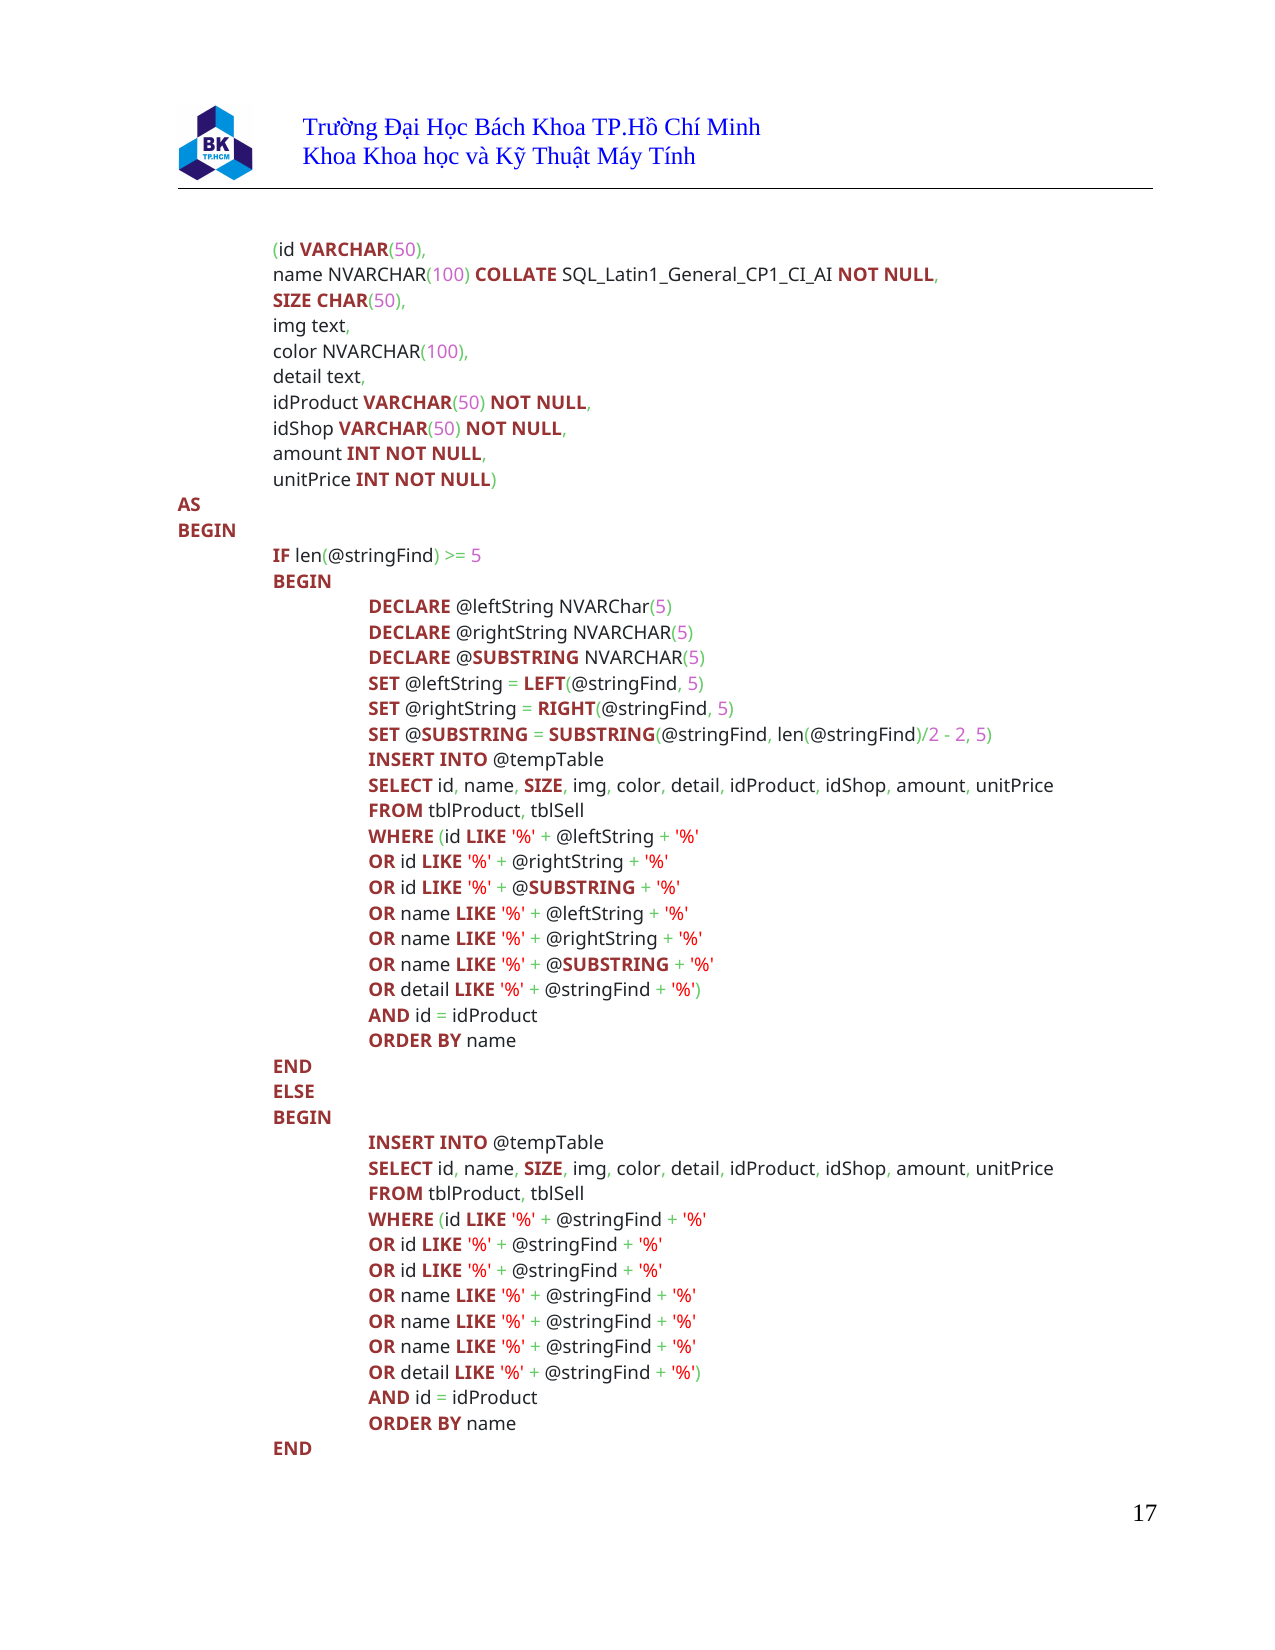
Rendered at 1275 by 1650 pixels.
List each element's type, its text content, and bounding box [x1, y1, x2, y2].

text FROM tblProduct, tblSell [177, 1181, 1157, 1206]
text DECLARE @rightString NVARCHAR(5) [177, 619, 1157, 644]
text DECLARE @leftString NVARChar(5) [177, 593, 1157, 619]
text OR detail LIKE '%' + @stringFind + '%') [177, 1359, 1157, 1385]
text OR id LIKE '%' + @stringFind + '%' [177, 1257, 1157, 1283]
text amount INT NOT NULL, [177, 440, 1157, 466]
text SET @rightString = RIGHT(@stringFind, 5) [177, 696, 1157, 721]
text SELECT id, name, SIZE, img, color, detail, idProduct, idShop, amount, unitPrice [177, 1155, 1157, 1181]
text idProduct VARCHAR(50) NOT NULL, [177, 389, 1157, 415]
text OR name LIKE '%' + @leftString + '%' [177, 900, 1157, 925]
text name NVARCHAR(100) COLLATE SQL_Latin1_General_CP1_CI_AI NOT NULL, [177, 262, 1157, 287]
text ORDER BY name [177, 1027, 1157, 1053]
text ELSE [177, 1078, 1157, 1104]
text FROM tblProduct, tblSell [177, 798, 1157, 823]
text DECLARE @SUBSTRING NVARCHAR(5) [177, 644, 1157, 670]
text OR id LIKE '%' + @rightString + '%' [177, 849, 1157, 874]
text OR id LIKE '%' + @stringFind + '%' [177, 1232, 1157, 1257]
text SELECT id, name, SIZE, img, color, detail, idProduct, idShop, amount, unitPrice [177, 772, 1157, 798]
text OR name LIKE '%' + @stringFind + '%' [177, 1283, 1157, 1308]
text SET @leftString = LEFT(@stringFind, 5) [177, 670, 1157, 696]
text BEGIN [177, 568, 1157, 593]
text OR name LIKE '%' + @rightString + '%' [177, 925, 1157, 951]
text OR name LIKE '%' + @SUBSTRING + '%' [177, 951, 1157, 976]
text AND id = idProduct [177, 1002, 1157, 1027]
text AS [177, 491, 1157, 517]
text SET @SUBSTRING = SUBSTRING(@stringFind, len(@stringFind)/2 - 2, 5) [177, 721, 1157, 747]
text INSERT INTO @tempTable [177, 1129, 1157, 1155]
text detail text, [177, 364, 1157, 389]
text AND id = idProduct [177, 1385, 1157, 1410]
text (id VARCHAR(50), [177, 236, 1157, 262]
text ORDER BY name [177, 1410, 1157, 1436]
picture [177, 104, 254, 182]
text END [177, 1053, 1157, 1078]
text WHERE (id LIKE '%' + @stringFind + '%' [177, 1206, 1157, 1232]
text BEGIN [177, 1104, 1157, 1129]
text unitPrice INT NOT NULL) [177, 466, 1157, 491]
text OR name LIKE '%' + @stringFind + '%' [177, 1308, 1157, 1334]
text img text, [177, 313, 1157, 338]
text SIZE CHAR(50), [177, 287, 1157, 313]
text OR name LIKE '%' + @stringFind + '%' [177, 1334, 1157, 1359]
text IF len(@stringFind) >= 5 [177, 542, 1157, 568]
text END [177, 1436, 1157, 1461]
text color NVARCHAR(100), [177, 338, 1157, 364]
text WHERE (id LIKE '%' + @leftString + '%' [177, 823, 1157, 849]
text OR detail LIKE '%' + @stringFind + '%') [177, 976, 1157, 1002]
text BEGIN [177, 517, 1157, 542]
text INSERT INTO @tempTable [177, 747, 1157, 772]
text idShop VARCHAR(50) NOT NULL, [177, 415, 1157, 440]
text OR id LIKE '%' + @SUBSTRING + '%' [177, 874, 1157, 900]
